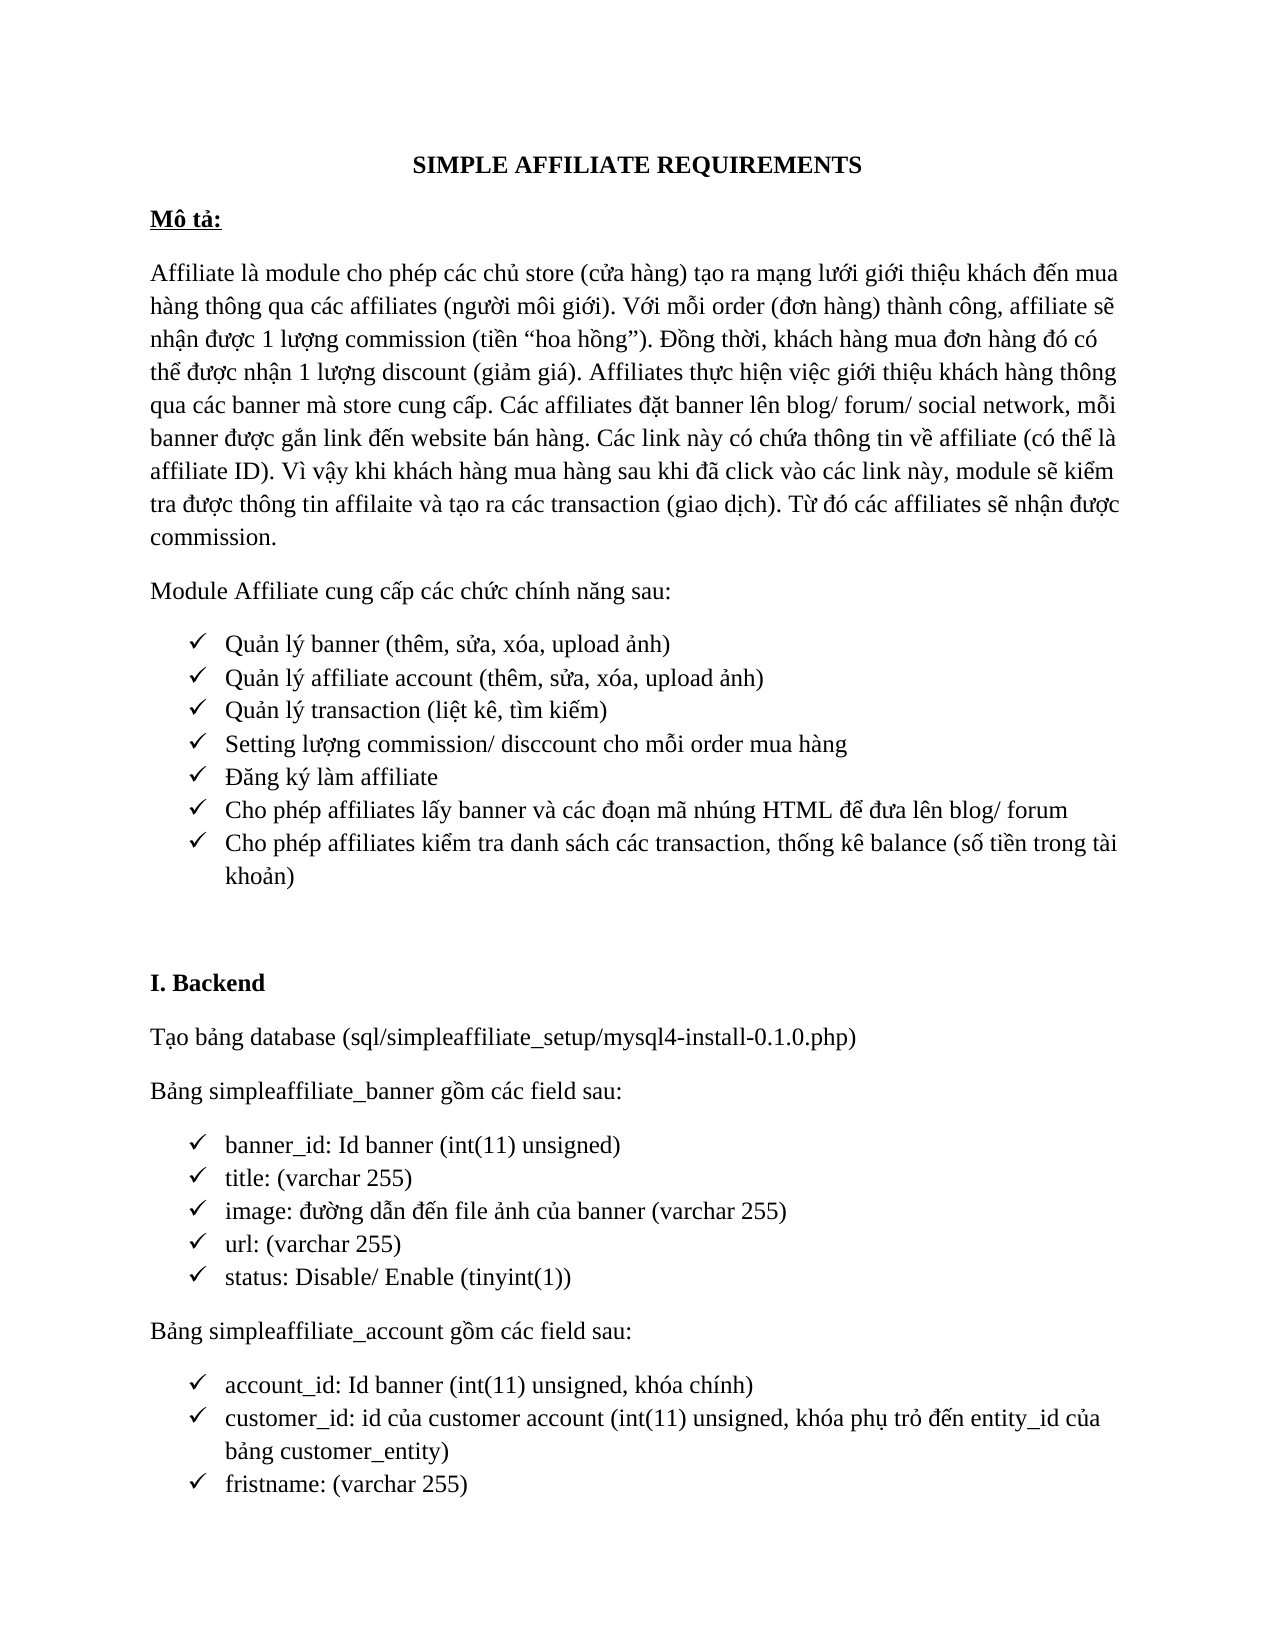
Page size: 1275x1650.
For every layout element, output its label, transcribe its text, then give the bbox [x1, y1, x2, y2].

text Bảng simpleaffiliate_banner gồm các field sau: [150, 1076, 1125, 1105]
list Quản lý affiliate account (thêm, sửa, xóa, upload ảnh) [187, 663, 1125, 691]
text Bảng simpleaffiliate_account gồm các field sau: [150, 1316, 1125, 1345]
text SIMPLE AFFILIATE REQUIREMENTS [150, 150, 1125, 179]
list url: (varchar 255) [187, 1229, 1125, 1258]
text Module Affiliate cung cấp các chức chính năng sau: [150, 576, 1125, 604]
text Affiliate là module cho phép các chủ store (cửa hàng) tạo ra mạng lưới giới thiệu khách đến mua hàng thông qua các affiliates (người môi giới). Với mỗi order (đơn hàng) thành công, affiliate sẽ nhận được 1 lượng commission (tiền “hoa hồng”). Đồng thời, khách hàng mua đơn hàng đó có thể được nhận 1 lượng discount (giảm giá). Affiliates thực hiện việc giới thiệu khách hàng thông qua các banner mà store cung cấp. Các affiliates đặt banner lên blog/ forum/ social network, mỗi banner được gắn link đến website bán hàng. Các link này có chứa thông tin về affiliate (có thể là affiliate ID). Vì vậy khi khách hàng mua hàng sau khi đã click vào các link này, module sẽ kiểm tra được thông tin affilaite và tạo ra các transaction (giao dịch). Từ đó các affiliates sẽ nhận được commission. [150, 258, 1125, 551]
list Cho phép affiliates lấy banner và các đoạn mã nhúng HTML để đưa lên blog/ forum [187, 795, 1125, 823]
list Setting lượng commission/ disccount cho mỗi order mua hàng [187, 729, 1125, 757]
list image: đường dẫn đến file ảnh của banner (varchar 255) [187, 1196, 1125, 1225]
text Mô tả: [150, 204, 1125, 233]
list title: (varchar 255) [187, 1163, 1125, 1192]
list account_id: Id banner (int(11) unsigned, khóa chính) [187, 1370, 1125, 1398]
list fristname: (varchar 255) [187, 1469, 1125, 1498]
list status: Disable/ Enable (tinyint(1)) [187, 1262, 1125, 1291]
list Quản lý banner (thêm, sửa, xóa, upload ảnh) [187, 629, 1125, 658]
list customer_id: id của customer account (int(11) unsigned, khóa phụ trỏ đến entity_id của bảng customer_entity) [187, 1403, 1125, 1464]
text I. Backend [150, 968, 1125, 997]
list Đăng ký làm affiliate [187, 762, 1125, 790]
list banner_id: Id banner (int(11) unsigned) [187, 1130, 1125, 1159]
list Quản lý transaction (liệt kê, tìm kiếm) [187, 696, 1125, 724]
text Tạo bảng database (sql/simpleaffiliate_setup/mysql4-install-0.1.0.php) [150, 1022, 1125, 1051]
list Cho phép affiliates kiểm tra danh sách các transaction, thống kê balance (số tiền trong tài khoản) [187, 828, 1125, 889]
